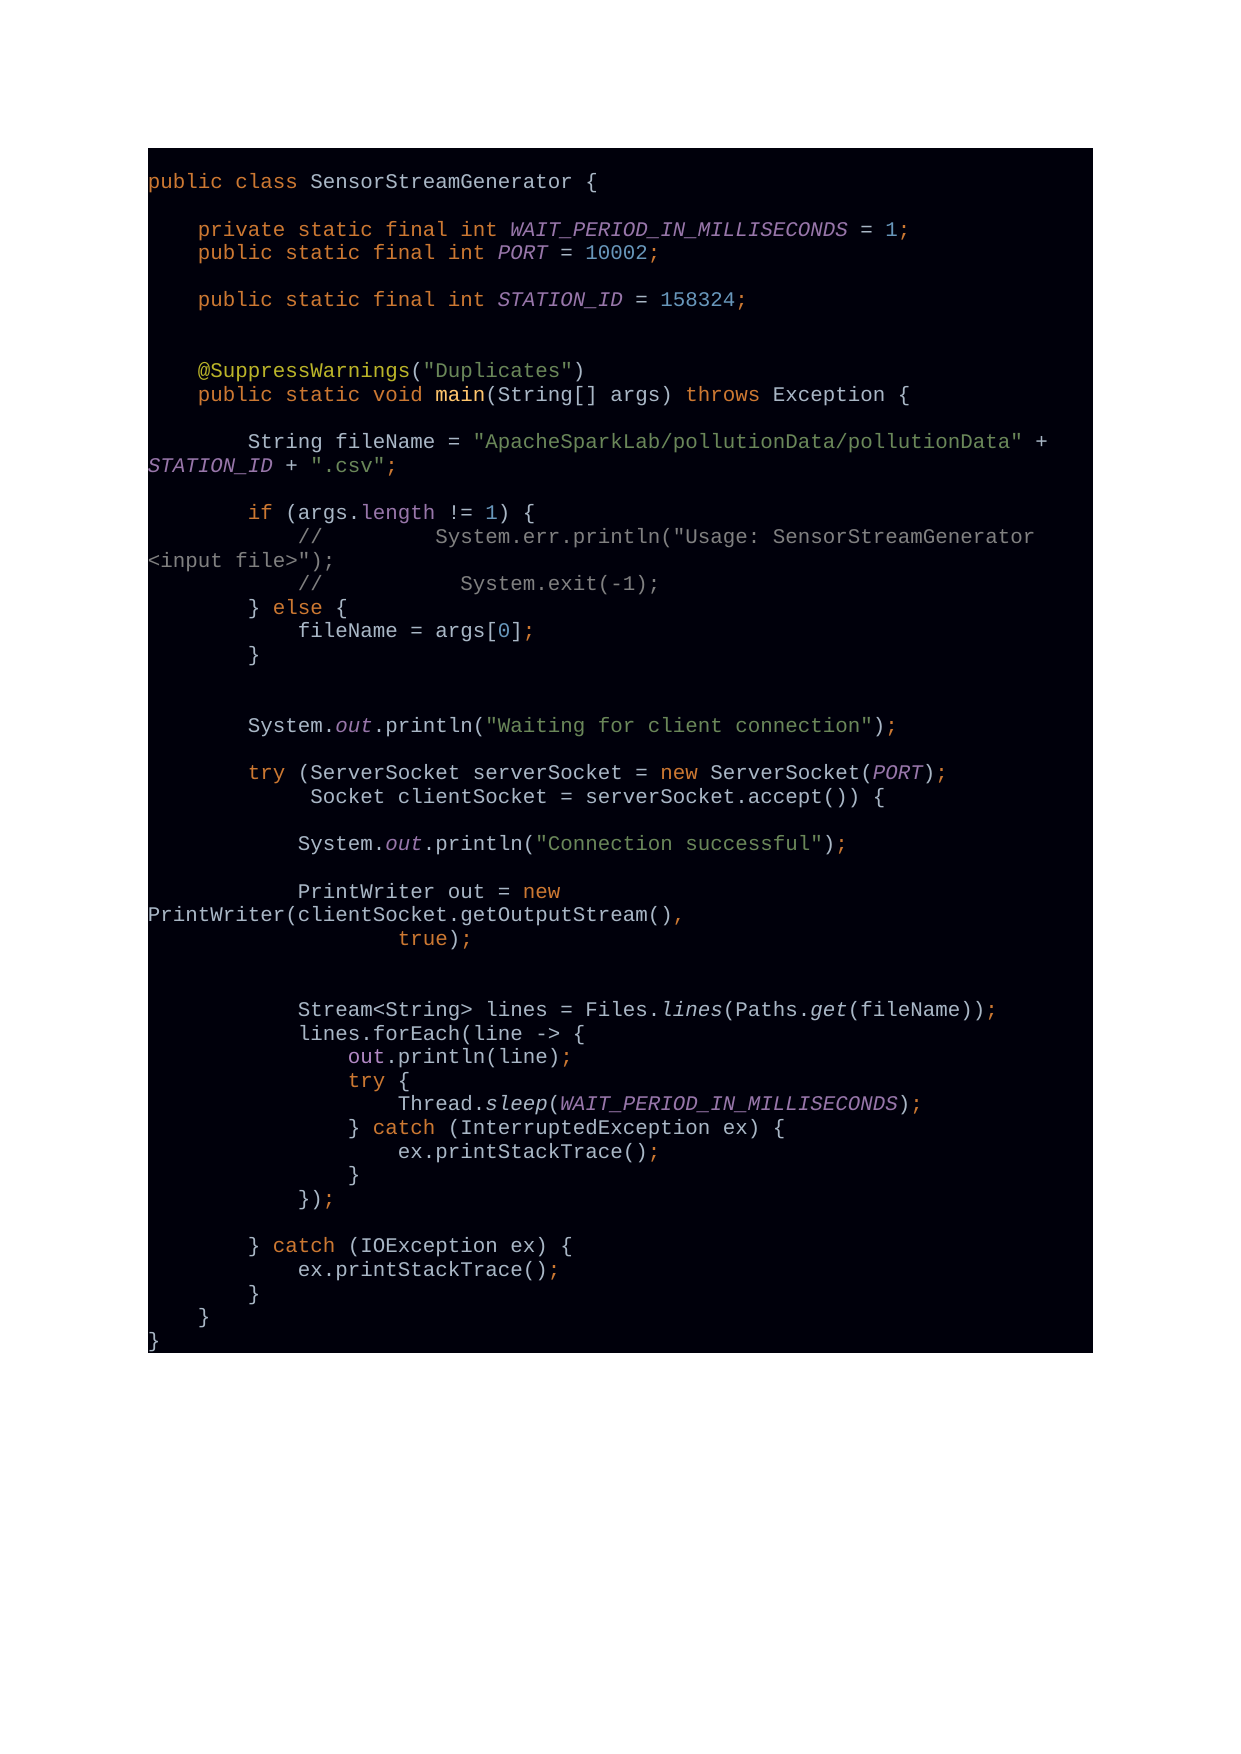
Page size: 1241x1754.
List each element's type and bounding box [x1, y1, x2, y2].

text [148, 148, 1093, 1353]
